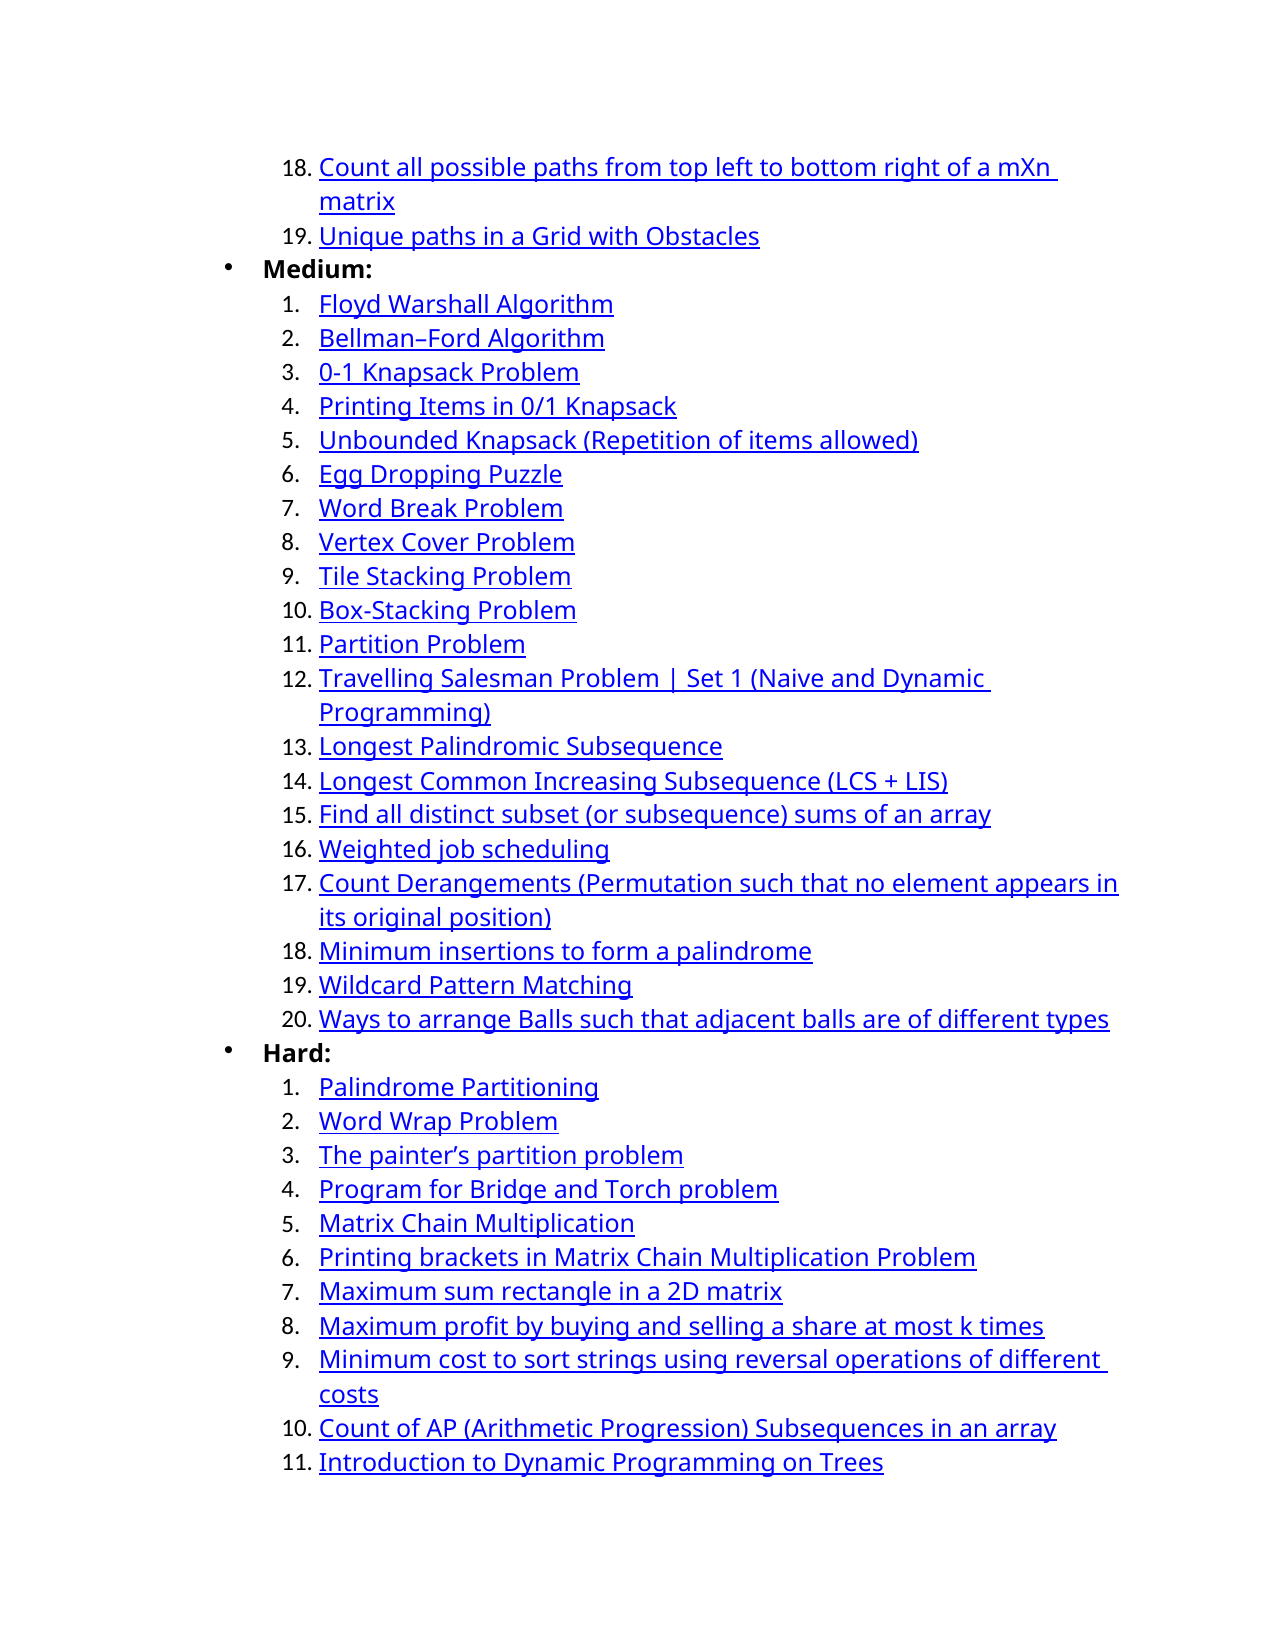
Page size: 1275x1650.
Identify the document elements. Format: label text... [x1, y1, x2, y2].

list Tile Stacking Problem [281, 559, 1125, 593]
list Count of AP (Arithmetic Progression) Subsequences in an array [281, 1410, 1125, 1444]
list Box-Stacking Problem [281, 593, 1125, 627]
list Find all distinct subset (or subsequence) sums of an array [281, 797, 1125, 831]
list 0-1 Knapsack Problem [281, 354, 1125, 388]
list Introduction to Dynamic Programming on Trees [281, 1444, 1125, 1478]
list Matrix Chain Multiplication [281, 1206, 1125, 1240]
list Bellman–Ford Algorithm [281, 320, 1125, 354]
list Printing Items in 0/1 Knapsack [281, 388, 1125, 422]
list Unbounded Knapsack (Repetition of items allowed) [281, 422, 1125, 457]
list Minimum insertions to form a palindrome [281, 933, 1125, 967]
list Word Break Problem [281, 491, 1125, 525]
list Minimum cost to sort strings using reversal operations of different costs [281, 1342, 1125, 1410]
list Printing brackets in Matrix Chain Multiplication Problem [281, 1240, 1125, 1274]
list Ways to arrange Balls such that adjacent balls are of different types [281, 1002, 1125, 1036]
list Partition Problem [281, 627, 1125, 661]
list Weighted job scheduling [281, 831, 1125, 865]
list Maximum profit by buying and selling a share at most k times [281, 1308, 1125, 1342]
list Longest Common Increasing Subsequence (LCS + LIS) [281, 763, 1125, 797]
list Wildcard Pattern Matching [281, 967, 1125, 1002]
list Palindrome Partitioning [281, 1070, 1125, 1104]
list Vertex Cover Problem [281, 525, 1125, 559]
list Longest Palindromic Subsequence [281, 729, 1125, 763]
list Word Wrap Problem [281, 1104, 1125, 1138]
list The painter’s partition problem [281, 1138, 1125, 1172]
list Program for Bridge and Torch problem [281, 1172, 1125, 1206]
list Egg Dropping Puzzle [281, 457, 1125, 491]
list Hard: [225, 1036, 1125, 1070]
list Travelling Salesman Problem | Set 1 (Naive and Dynamic Programming) [281, 661, 1125, 729]
list Maximum sum rectangle in a 2D matrix [281, 1274, 1125, 1308]
list Unique paths in a Grid with Obstacles [281, 218, 1125, 252]
list Count all possible paths from top left to bottom right of a mXn matrix [281, 150, 1125, 218]
list Medium: [225, 252, 1125, 286]
list Count Derangements (Permutation such that no element appears in its original position) [281, 865, 1125, 933]
list Floyd Warshall Algorithm [281, 286, 1125, 320]
